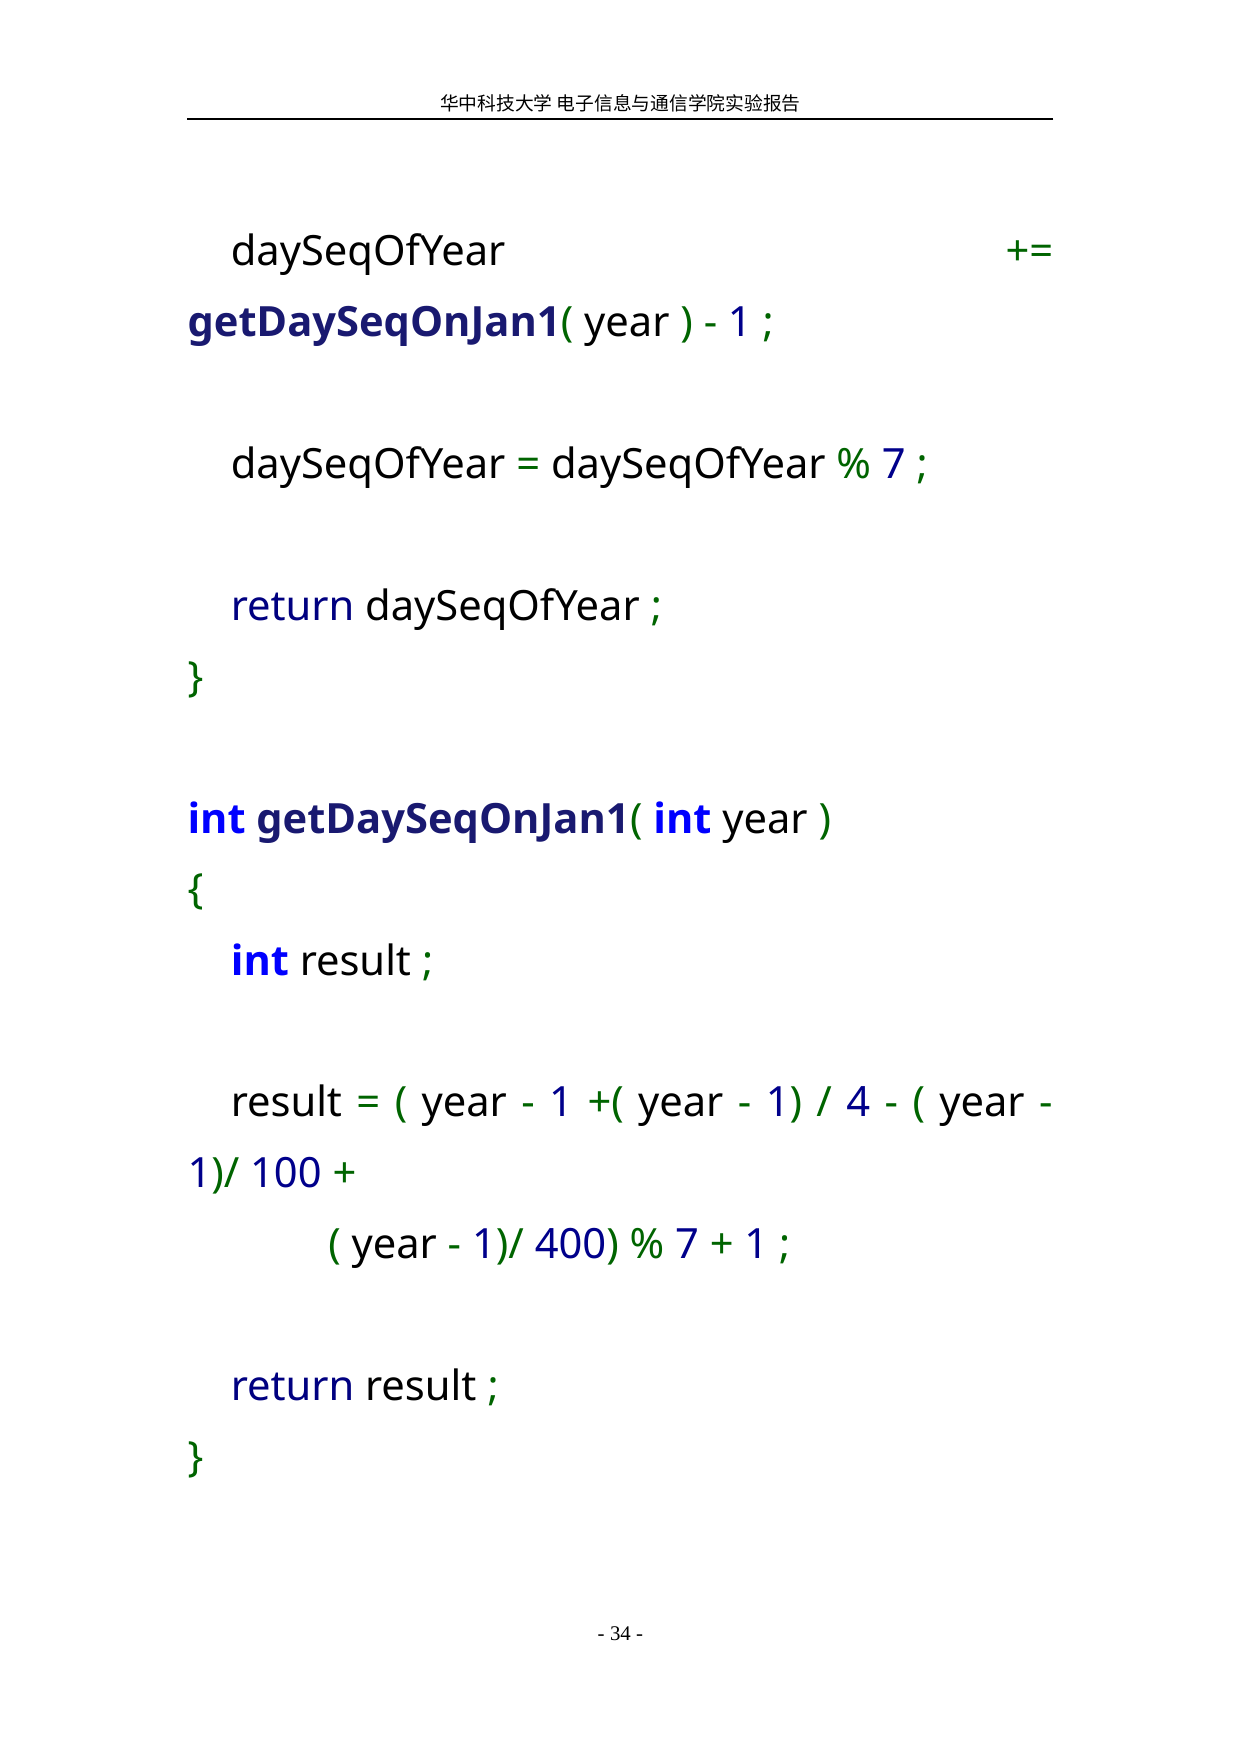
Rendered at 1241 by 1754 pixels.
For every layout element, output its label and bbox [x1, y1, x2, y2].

text [187, 150, 1053, 1554]
